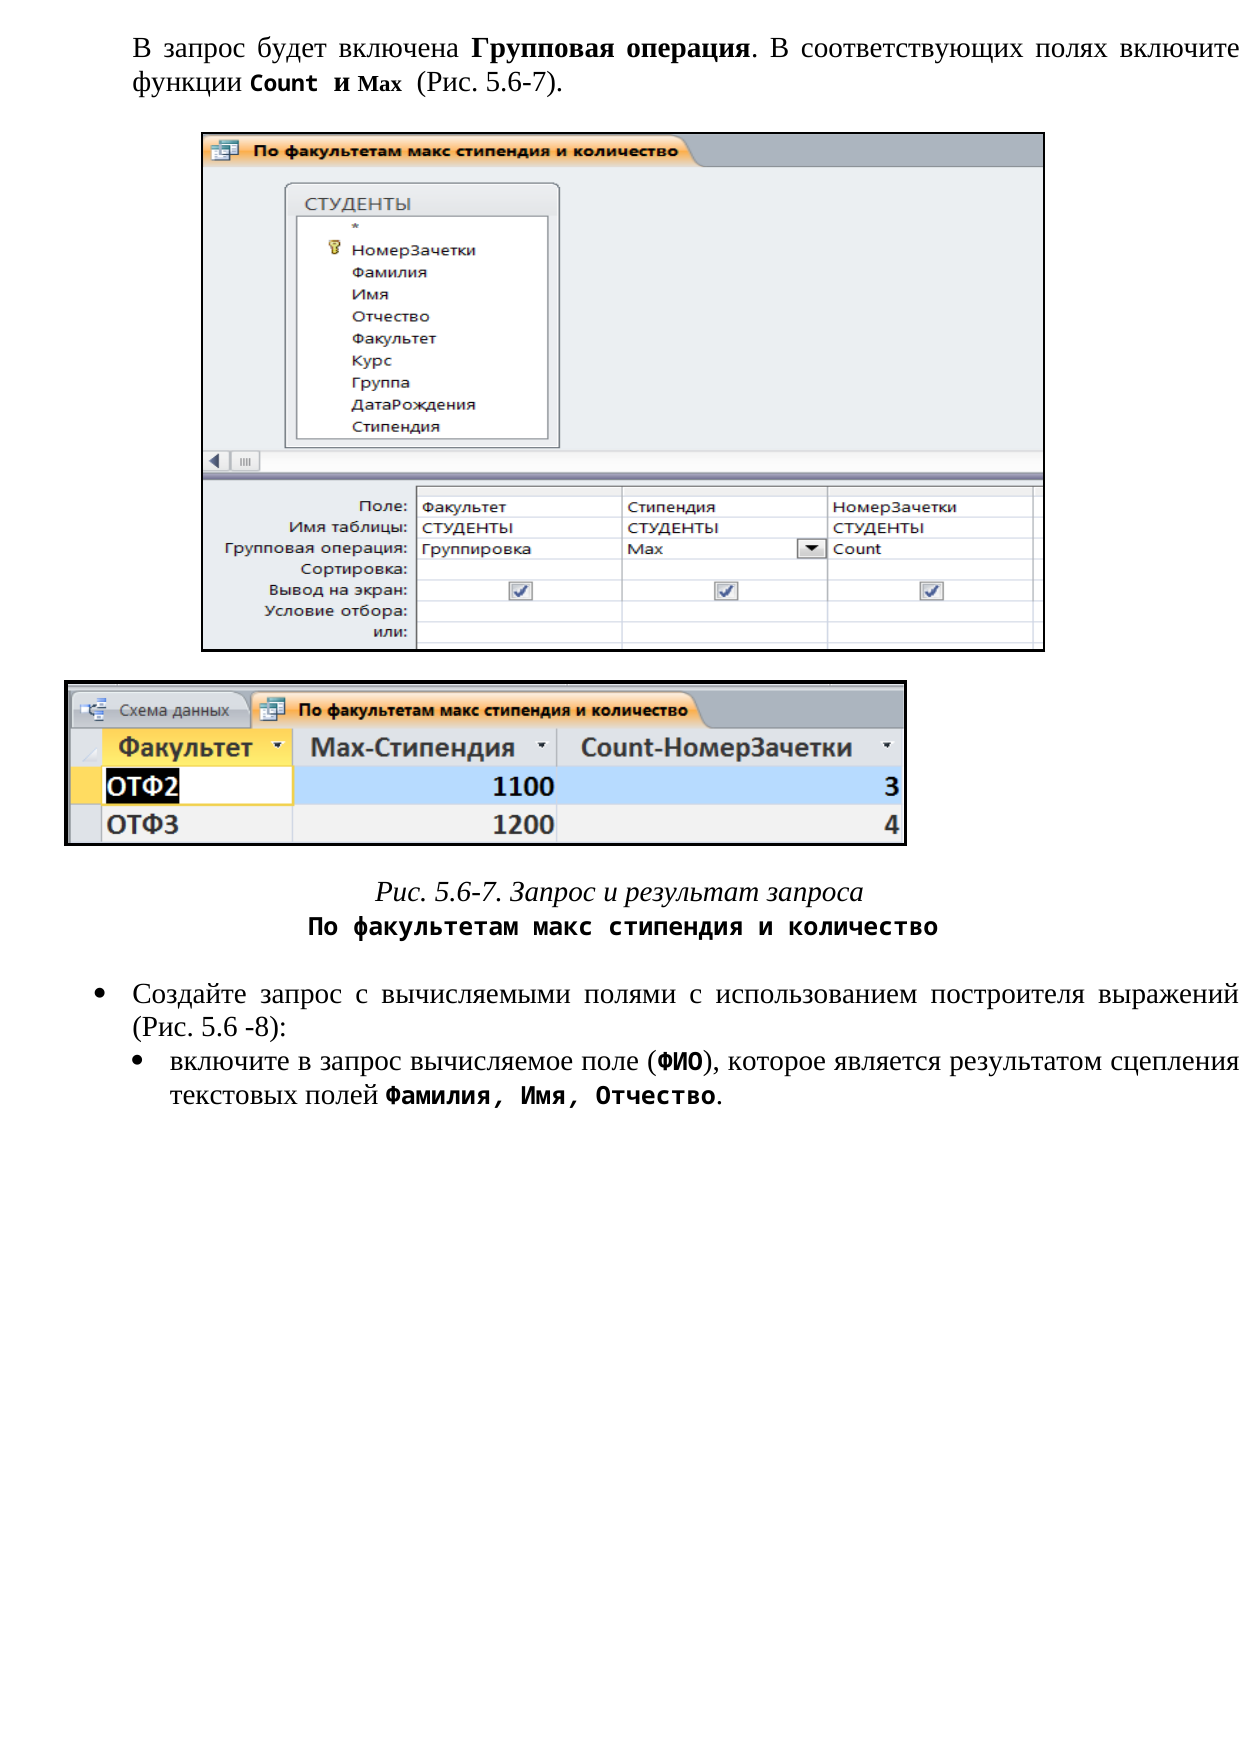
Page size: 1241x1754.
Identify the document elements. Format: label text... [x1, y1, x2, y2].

text Рис. 5.6-7. Запрос и результат запроса По факультетам макс стипендия и количество [6, 874, 1240, 942]
list В запрос будет включена Групповая операция. В соответствующих полях включите функции Count и Max (Рис. 5.6-7). [132, 30, 1240, 98]
picture [68, 684, 904, 843]
picture [203, 134, 1043, 649]
list включите в запрос вычисляемое поле (ФИО), которое является результатом сцепления текстовых полей Фамилия, Имя, Отчество. [132, 1043, 1240, 1112]
list Создайте запрос с вычисляемыми полями с использованием построителя выражений (Рис. 5.6 -8): [94, 976, 1240, 1043]
